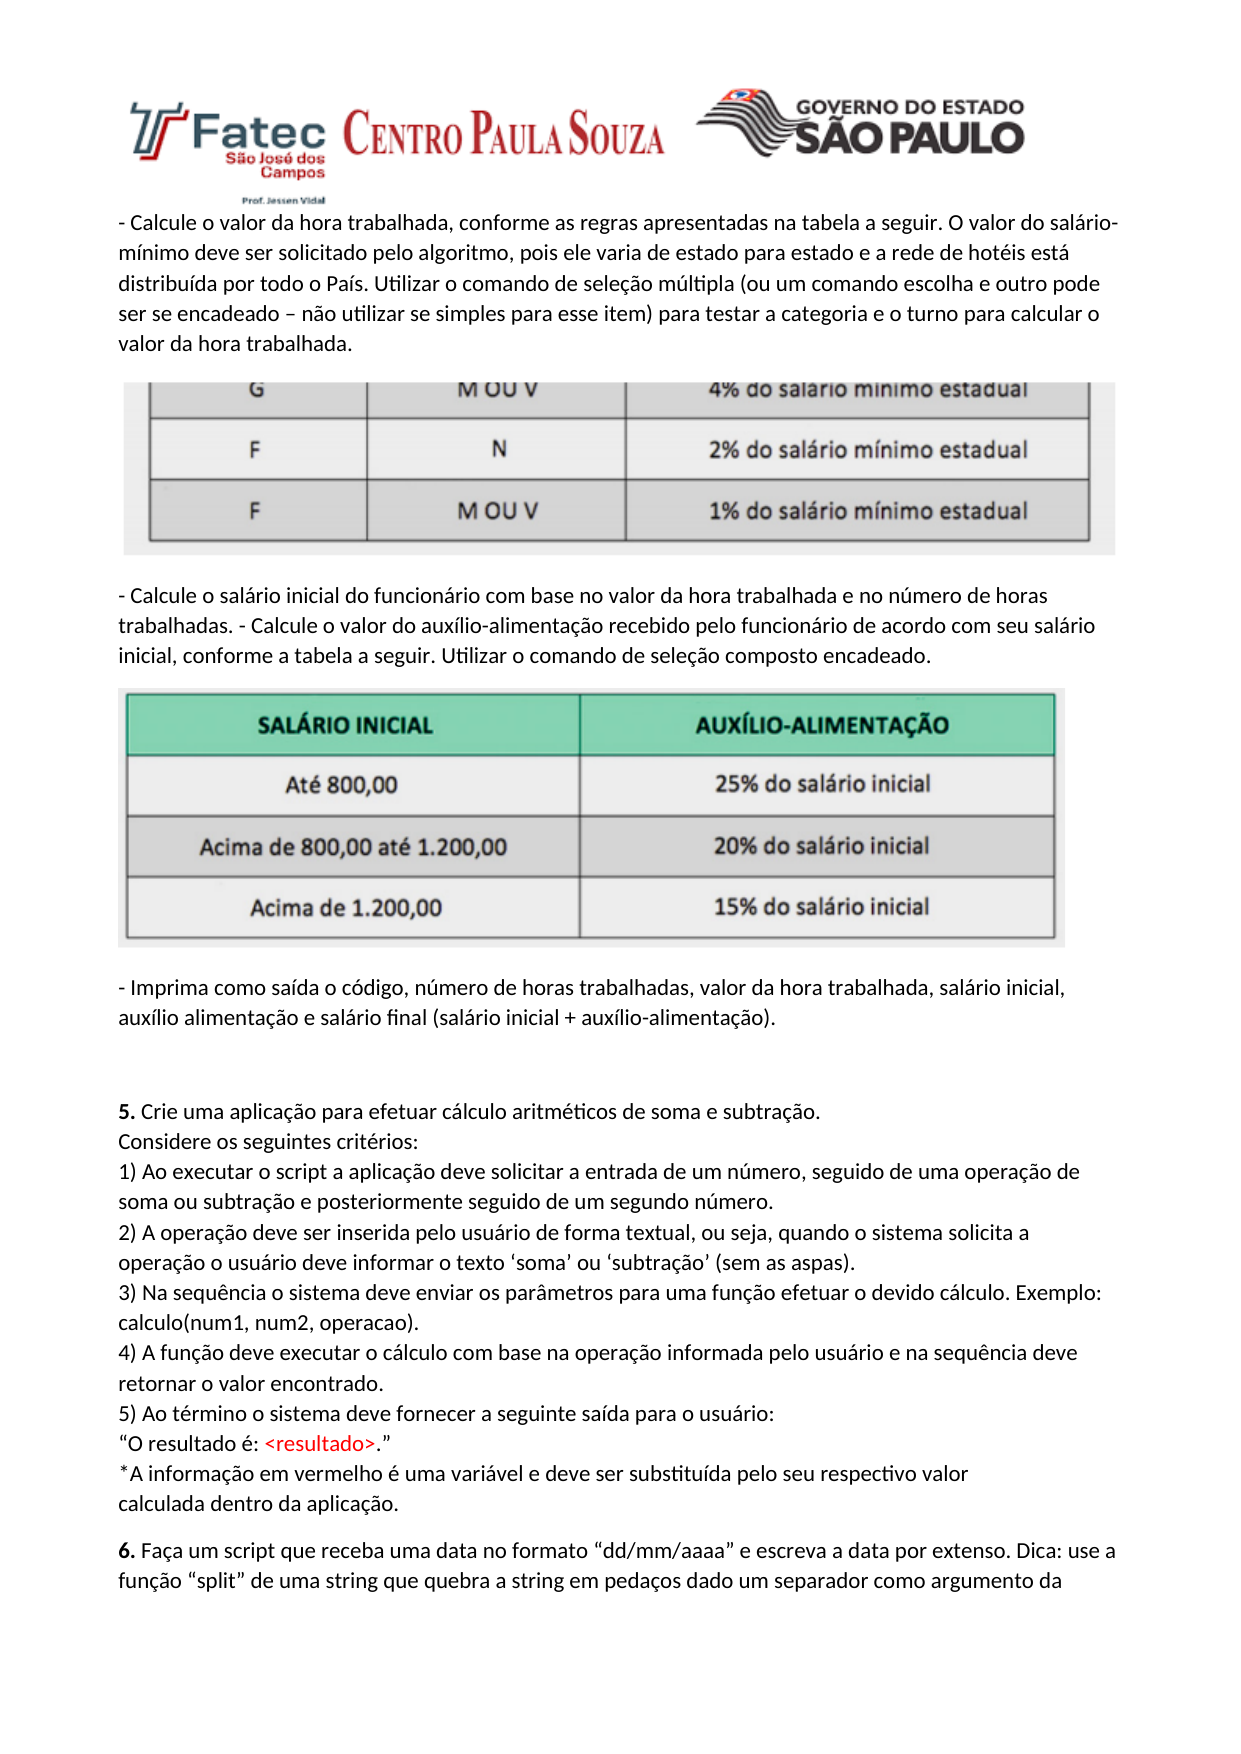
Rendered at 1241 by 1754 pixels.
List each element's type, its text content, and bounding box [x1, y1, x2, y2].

text - Imprima como saída o código, número de horas trabalhadas, valor da hora trabalhada, salário inicial, auxílio alimentação e salário final (salário inicial + auxílio-alimentação). [118, 973, 1122, 1031]
picture [118, 73, 1036, 209]
text - Calcule o valor da hora trabalhada, conforme as regras apresentadas na tabela a seguir. O valor do salário-mínimo deve ser solicitado pelo algoritmo, pois ele varia de estado para estado e a rede de hotéis está distribuída por todo o País. Utilizar o comando de seleção múltipla (ou um comando escolha e outro pode ser se encadeado – não utilizar se simples para esse item) para testar a categoria e o turno para calcular o valor da hora trabalhada. [118, 208, 1122, 357]
text 5. Crie uma aplicação para efetuar cálculo aritméticos de soma e subtração. Considere os seguintes critérios: 1) Ao executar o script a aplicação deve solicitar a entrada de um número, seguido de uma operação de soma ou subtração e posteriormente seguido de um segundo número. 2) A operação deve ser inserida pelo usuário de forma textual, ou seja, quando o sistema solicita a operação o usuário deve informar o texto ‘soma’ ou ‘subtração’ (sem as aspas). 3) Na sequência o sistema deve enviar os parâmetros para uma função efetuar o devido cálculo. Exemplo: calculo(num1, num2, operacao). 4) A função deve executar o cálculo com base na operação informada pelo usuário e na sequência deve retornar o valor encontrado. 5) Ao término o sistema deve fornecer a seguinte saída para o usuário: “O resultado é: <resultado>.” *A informação em vermelho é uma variável e deve ser substituída pelo seu respectivo valor calculada dentro da aplicação. [118, 1097, 1122, 1517]
text - Calcule o salário inicial do funcionário com base no valor da hora trabalhada e no número de horas trabalhadas. - Calcule o valor do auxílio-alimentação recebido pelo funcionário de acordo com seu salário inicial, conforme a tabela a seguir. Utilizar o comando de seleção composto encadeado. [118, 581, 1122, 669]
picture [118, 376, 1123, 563]
picture [118, 688, 1065, 954]
